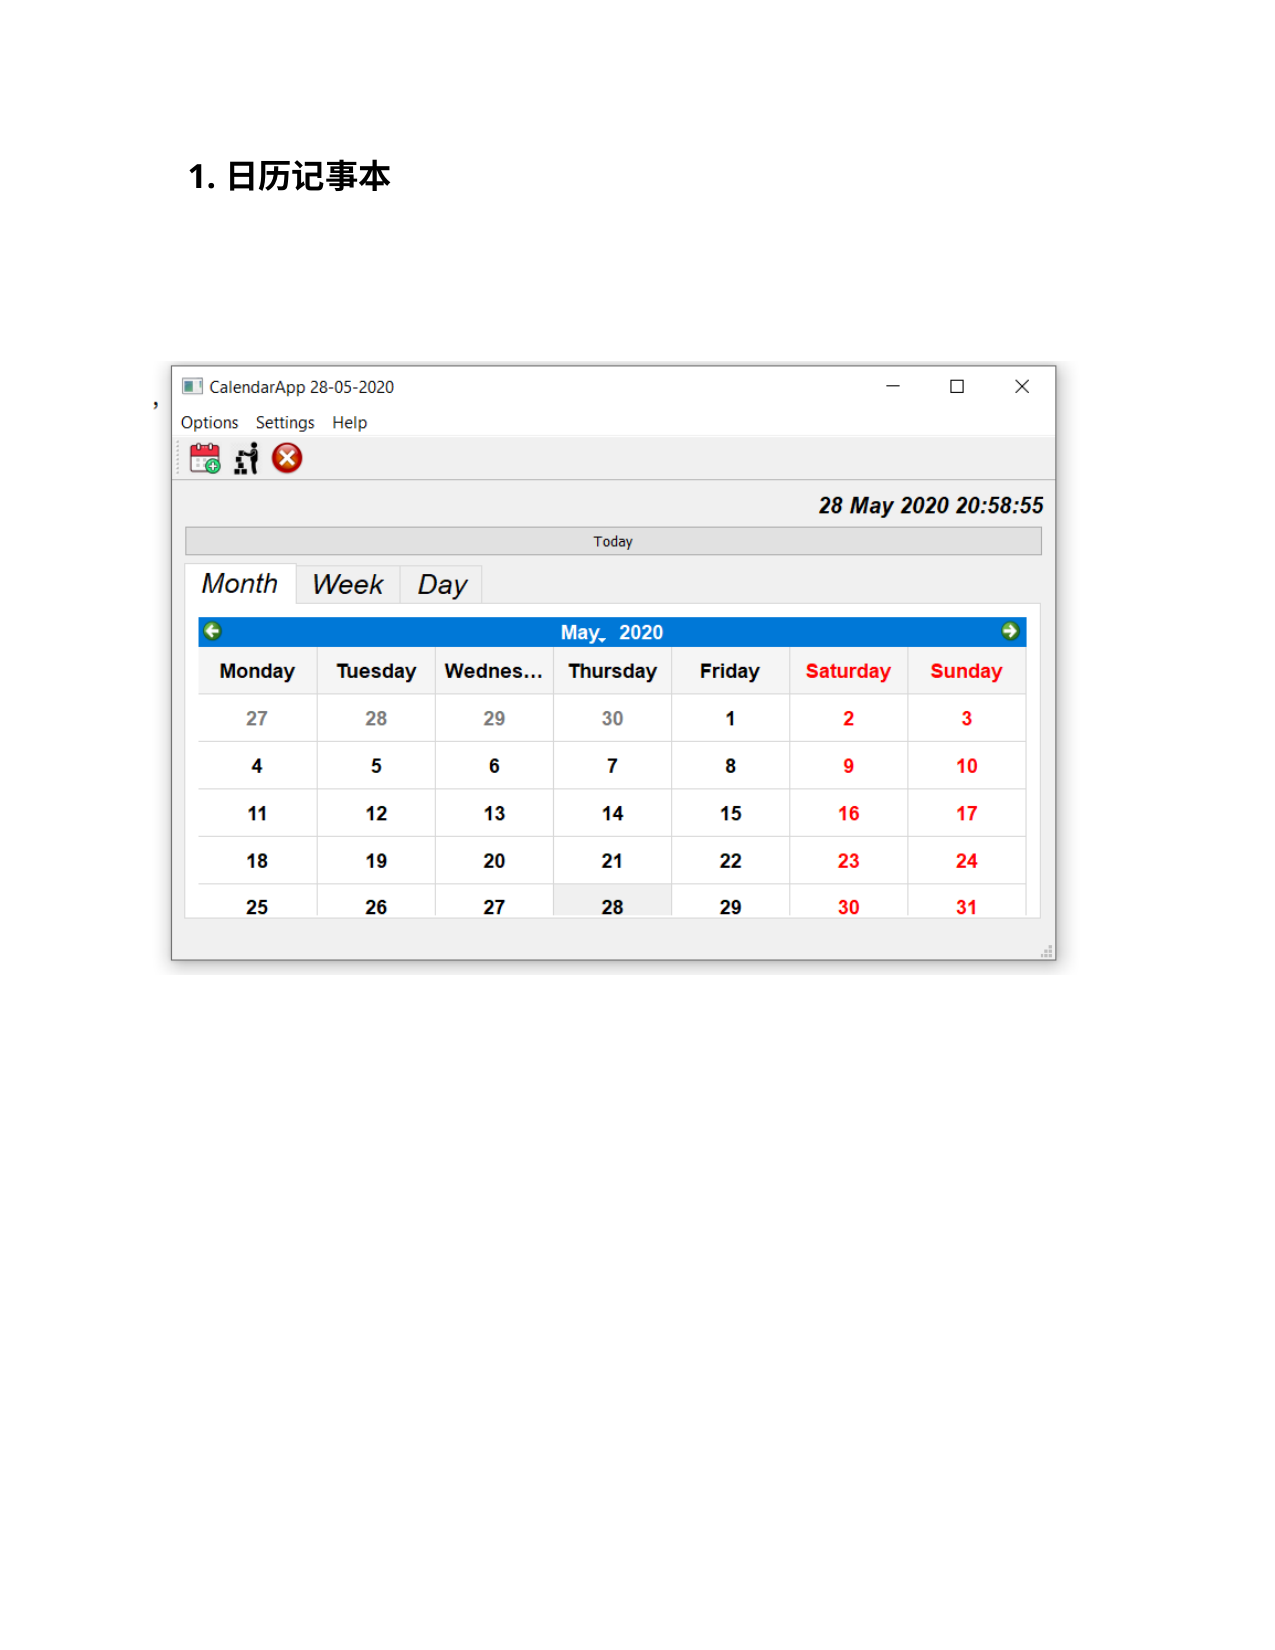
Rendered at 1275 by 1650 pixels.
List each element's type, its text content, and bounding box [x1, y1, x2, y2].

picture [150, 361, 1125, 975]
list 日历记事本 [187, 150, 1125, 198]
